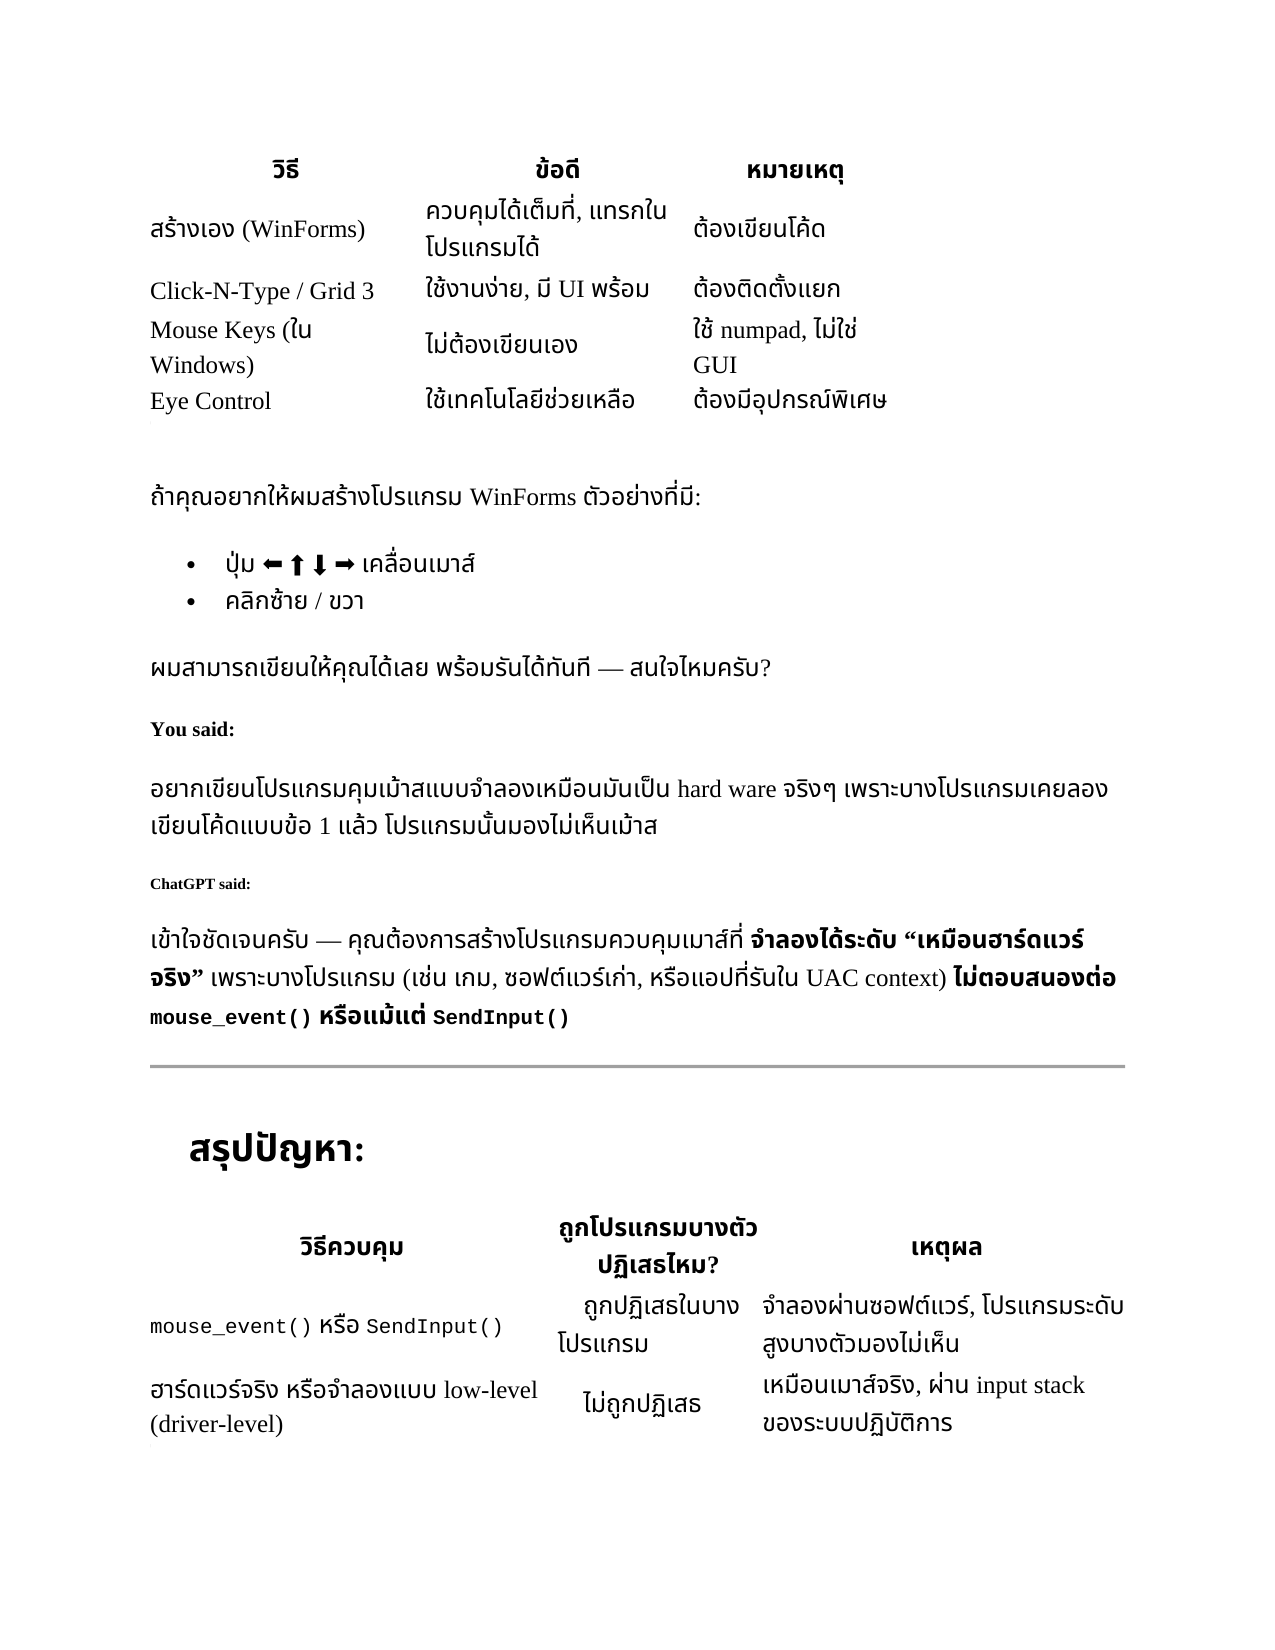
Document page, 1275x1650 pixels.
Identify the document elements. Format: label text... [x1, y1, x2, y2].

table_cell ใช้ numpad, ไม่ใช่ GUI [691, 311, 900, 380]
table_cell Mouse Keys (ใน Windows) [149, 311, 424, 380]
table_header วิธีควบคุม [149, 1208, 556, 1287]
table_header วิธี [149, 150, 424, 191]
text 🔧 สรุปปัญหา: [150, 1122, 1125, 1179]
text เข้าใจชัดเจนครับ — คุณต้องการสร้างโปรแกรมควบคุมเมาส์ที่ จำลองได้ระดับ “เหมือนฮาร์ดแวร์จริง” เพราะบางโปรแกรม (เช่น เกม, ซอฟต์แวร์เก่า, หรือแอปที่รันใน UAC context) ไม่ตอบสนองต่อ mouse_event() หรือแม้แต่ SendInput() [150, 922, 1125, 1036]
table_cell เหมือนเมาส์จริง, ผ่าน input stack ของระบบปฏิบัติการ [761, 1365, 1133, 1444]
table_cell สร้างเอง (WinForms) [149, 191, 424, 270]
table_cell ใช้งานง่าย, มี UI พร้อม [424, 270, 691, 311]
table_header เหตุผล [761, 1208, 1133, 1287]
table_cell ต้องมีอุปกรณ์พิเศษ [691, 380, 900, 421]
table_cell Click-N-Type / Grid 3 [149, 270, 424, 311]
list คลิกซ้าย / ขวา [187, 583, 1125, 621]
table_cell ✅ ถูกปฏิเสธในบางโปรแกรม [556, 1287, 761, 1365]
table_header ถูกโปรแกรมบางตัวปฏิเสธไหม? [556, 1208, 761, 1287]
table_cell mouse_event() หรือ SendInput() [149, 1287, 556, 1365]
table_header ข้อดี [424, 150, 691, 191]
text อยากเขียนโปรแกรมคุมเม้าสแบบจำลองเหมือนมันเป็น hard ware จริงๆ เพราะบางโปรแกรมเคยลองเขียนโค้ดแบบข้อ 1 แล้ว โปรแกรมนั้นมองไม่เห็นเม้าส [150, 770, 1125, 846]
table_cell ต้องติดตั้งแยก [691, 270, 900, 311]
table_cell ฮาร์ดแวร์จริง หรือจำลองแบบ low-level (driver-level) [149, 1365, 556, 1444]
table_cell ควบคุมได้เต็มที่, แทรกในโปรแกรมได้ [424, 191, 691, 270]
table_cell Eye Control [149, 380, 424, 421]
table_header หมายเหตุ [691, 150, 900, 191]
table_cell ❌ ไม่ถูกปฏิเสธ [556, 1365, 761, 1444]
table_cell ต้องเขียนโค้ด [691, 191, 900, 270]
text ผมสามารถเขียนให้คุณได้เลย พร้อมรันได้ทันที — สนใจไหมครับ? [150, 650, 1125, 688]
text ถ้าคุณอยากให้ผมสร้างโปรแกรม WinForms ตัวอย่างที่มี: [150, 478, 1125, 516]
list ปุ่ม ⬅️ ⬆️ ⬇️ ➡️ เคลื่อนเมาส์ [187, 545, 1125, 583]
table_cell ใช้เทคโนโลยีช่วยเหลือ [424, 380, 691, 421]
text ChatGPT said: [150, 875, 1125, 893]
table_cell ไม่ต้องเขียนเอง [424, 311, 691, 380]
text You said: [150, 717, 1125, 741]
table_cell จำลองผ่านซอฟต์แวร์, โปรแกรมระดับสูงบางตัวมองไม่เห็น [761, 1287, 1133, 1365]
